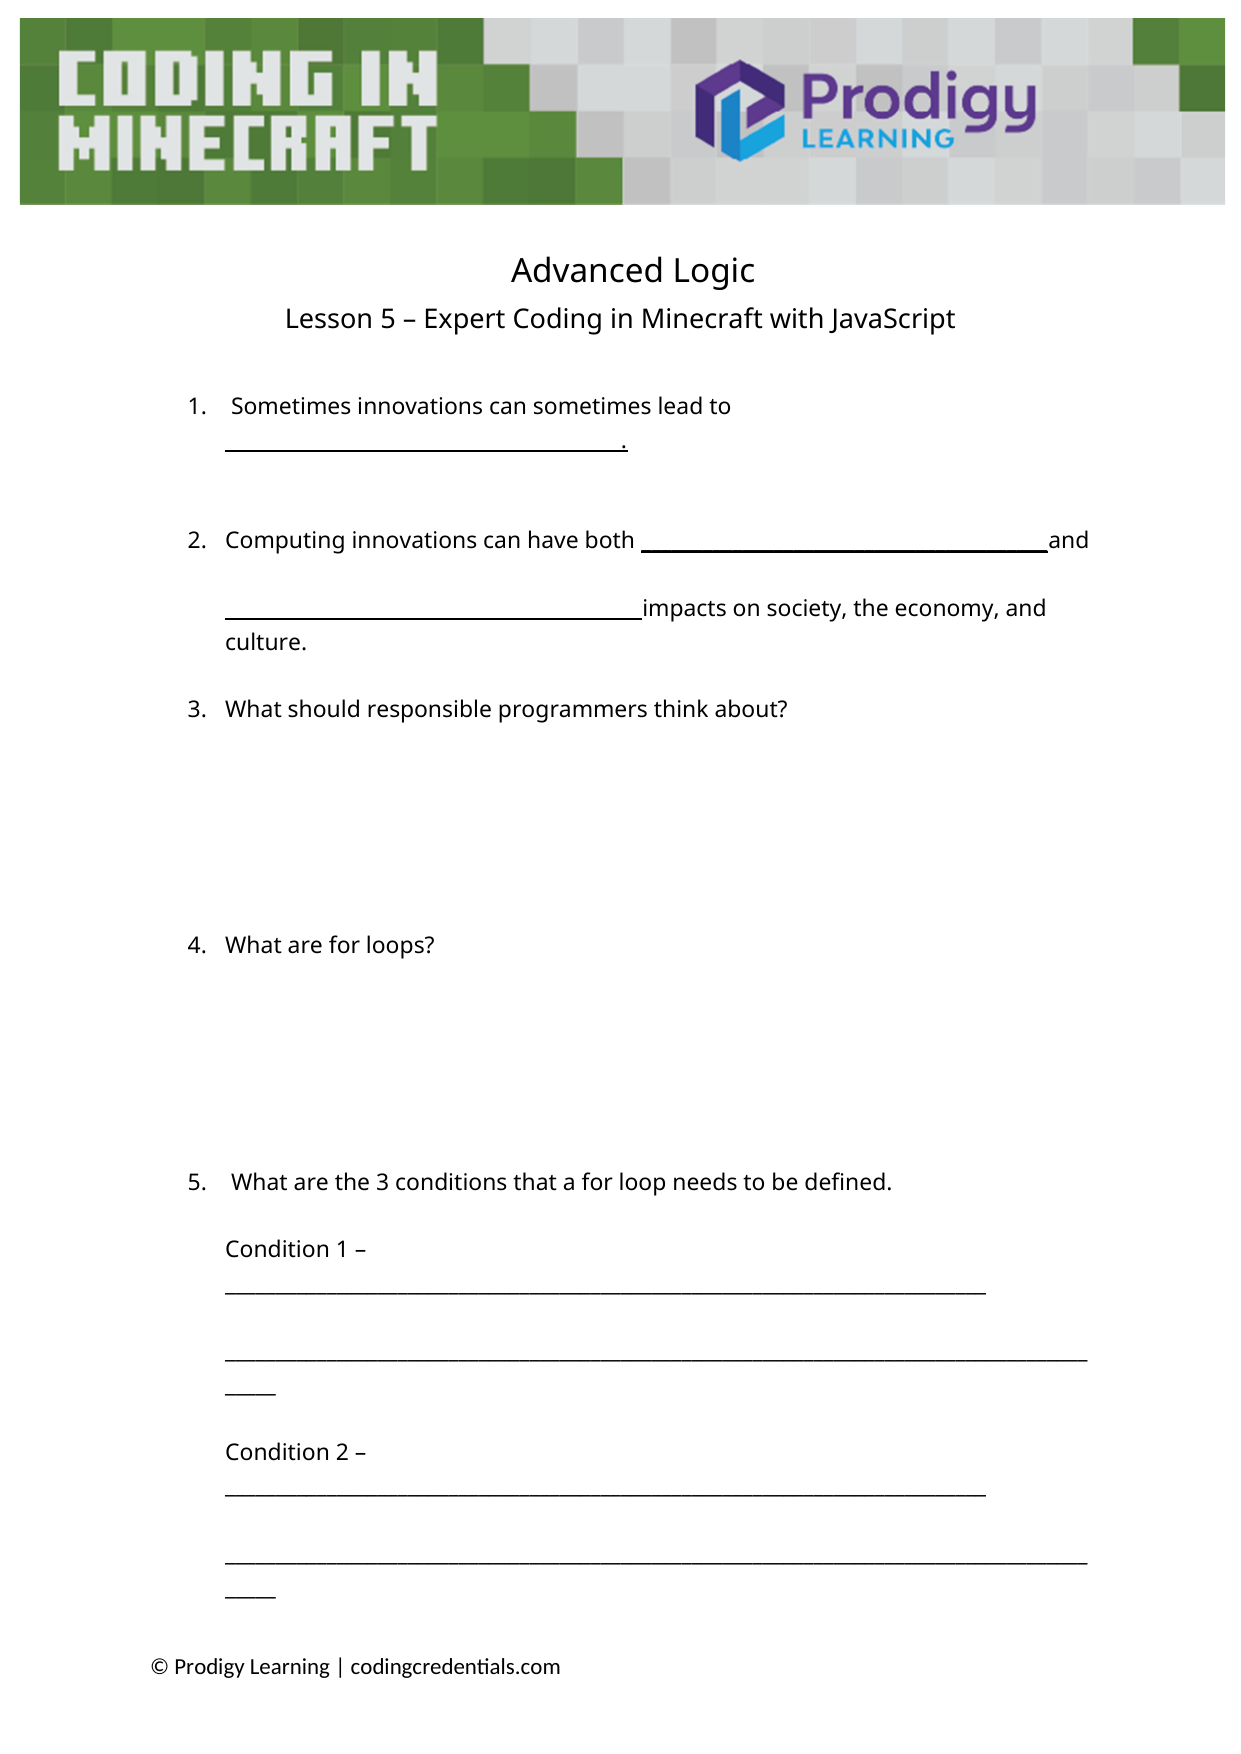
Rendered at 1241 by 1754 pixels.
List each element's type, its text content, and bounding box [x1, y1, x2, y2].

list _________________________________________impacts on society, the economy, and culture. [225, 592, 1090, 657]
list Condition 2 – ___________________________________________________________________________ [225, 1436, 1090, 1501]
list __________________________________________________________________________________________ [225, 1334, 1090, 1399]
list Sometimes innovations can sometimes lead to _______________________________________. [187, 390, 1090, 455]
list What should responsible programmers think about? [187, 693, 1090, 724]
list Condition 1 – ___________________________________________________________________________ [225, 1233, 1090, 1298]
subtitle Lesson 5 – Expert Coding in Minecraft with JavaScript [150, 300, 1090, 337]
list What are for loops? [187, 929, 1090, 961]
list __________________________________________________________________________________________ [225, 1537, 1090, 1602]
picture [19, 18, 1225, 205]
list Computing innovations can have both ________________________________________and [187, 524, 1090, 556]
subtitle Advanced Logic [150, 247, 1090, 292]
list What are the 3 conditions that a for loop needs to be defined. [187, 1166, 1090, 1197]
